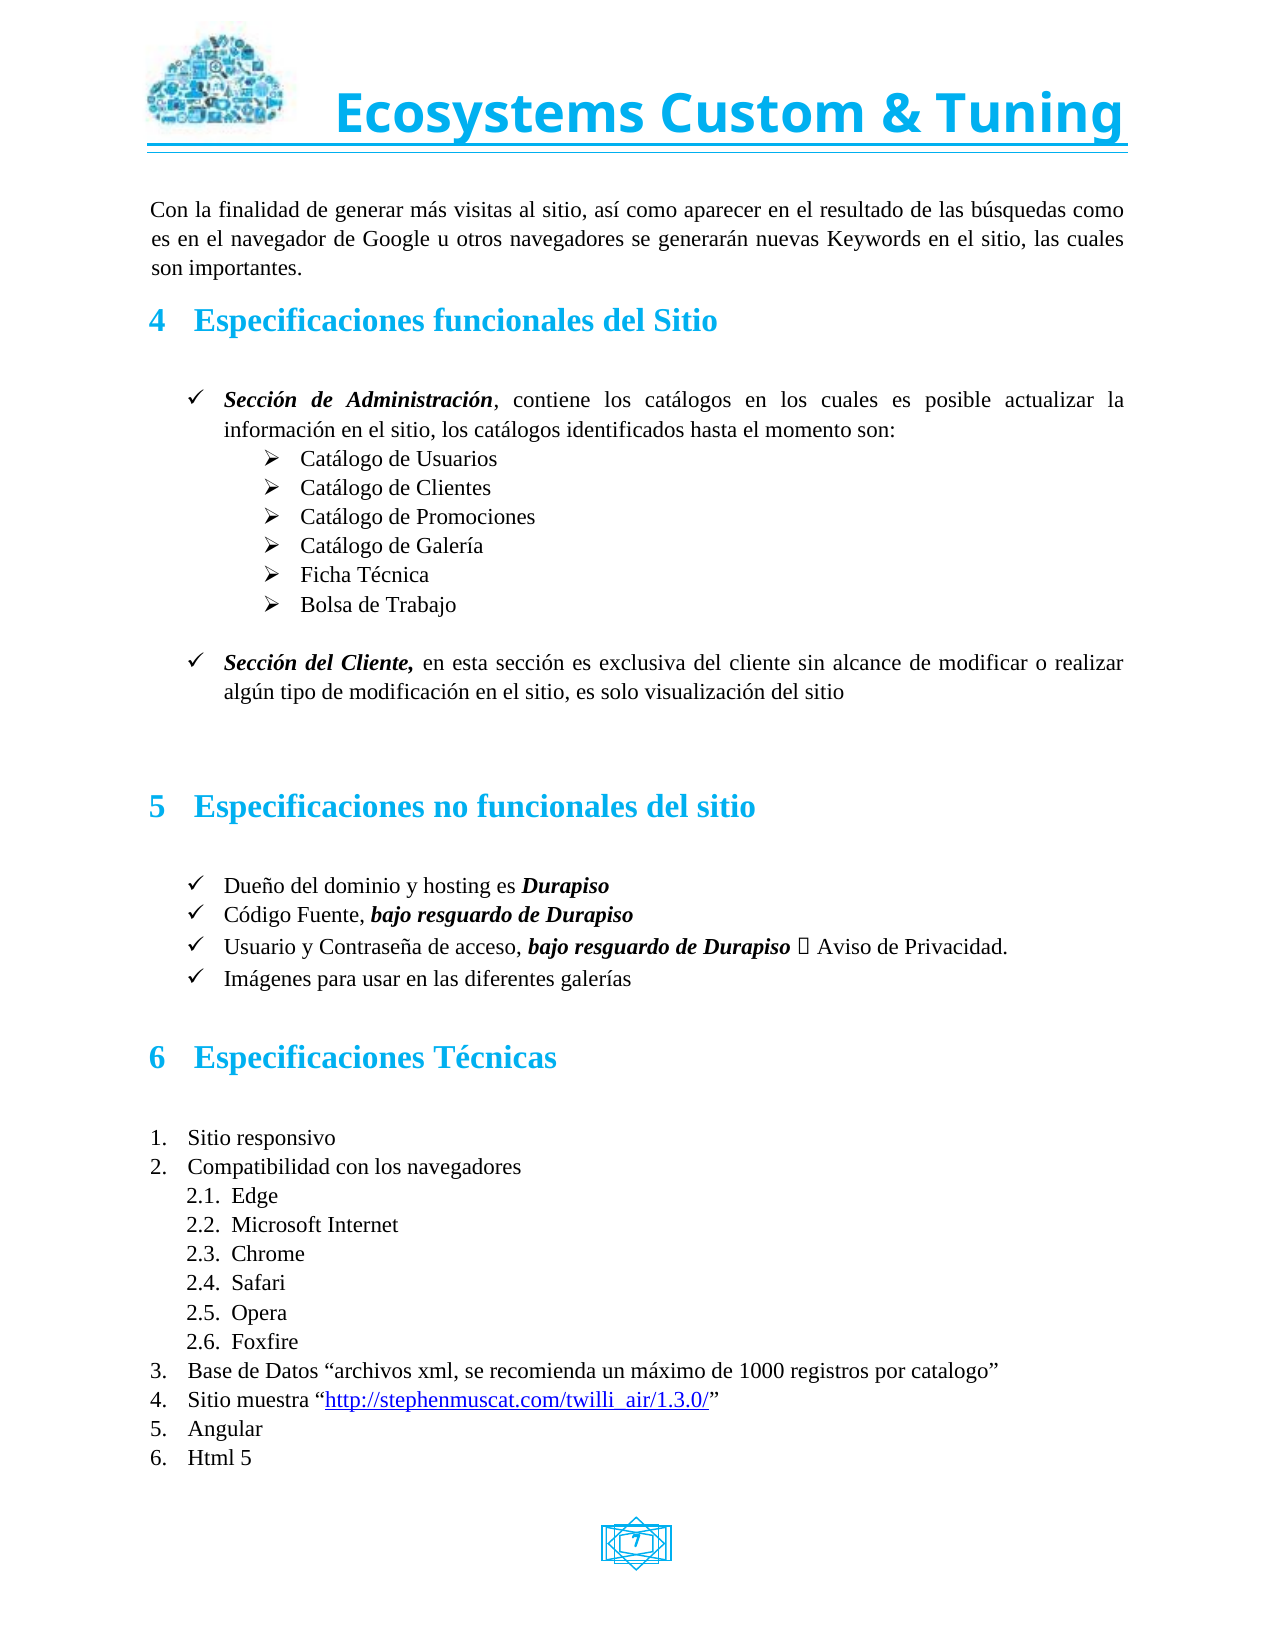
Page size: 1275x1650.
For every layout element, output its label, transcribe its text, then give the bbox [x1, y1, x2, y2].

list Microsoft Internet [186, 1211, 1126, 1237]
text Con la finalidad de generar más visitas al sitio, así como aparecer en el resultado de las búsquedas como es en el navegador de Google u otros navegadores se generarán nuevas Keywords en el sitio, las cuales son importantes. [150, 196, 1126, 281]
list Imágenes para usar en las diferentes galerías [186, 965, 1126, 991]
list Edge [186, 1182, 1126, 1208]
list Base de Datos “archivos xml, se recomienda un máximo de 1000 registros por catalogo” [150, 1357, 1126, 1383]
list Html 5 [150, 1444, 1126, 1470]
list Angular [150, 1415, 1126, 1441]
picture [608, 1531, 613, 1541]
list Opera [186, 1299, 1126, 1325]
picture [621, 1535, 651, 1553]
picture [121, 21, 331, 150]
list Safari [186, 1269, 1126, 1296]
list Sección de Administración, contiene los catálogos en los cuales es posible actualizar la información en el sitio, los catálogos identificados hasta el momento son: [186, 387, 1126, 442]
list Usuario y Contraseña de acceso, bajo resguardo de Durapiso  Aviso de Privacidad. [186, 930, 1126, 961]
list Chrome [186, 1240, 1126, 1267]
list Catálogo de Galería [263, 532, 1126, 559]
list Catálogo de Promociones [263, 503, 1126, 529]
list Código Fuente, bajo resguardo de Durapiso [186, 901, 1126, 927]
subtitle Especificaciones no funcionales del sitio [148, 786, 1125, 824]
list Dueño del dominio y hosting es Durapiso [186, 872, 1126, 898]
list Bolsa de Trabajo [263, 591, 1126, 617]
list Compatibilidad con los navegadores [150, 1153, 1126, 1179]
picture [608, 1546, 613, 1558]
list Ficha Técnica [263, 562, 1126, 588]
picture [660, 1547, 664, 1558]
list Sitio responsivo [150, 1124, 1126, 1150]
list Catálogo de Clientes [263, 474, 1126, 500]
subtitle Especificaciones funcionales del Sitio [148, 301, 1125, 339]
list Sección del Cliente, en esta sección es exclusiva del cliente sin alcance de modificar o realizar algún tipo de modificación en el sitio, es solo visualización del sitio [186, 649, 1126, 704]
subtitle Especificaciones Técnicas [148, 1038, 1125, 1076]
list Sitio muestra “http://stephenmuscat.com/twilli_air/1.3.0/” [150, 1386, 1126, 1412]
list Foxfire [186, 1328, 1126, 1354]
list Catálogo de Usuarios [263, 445, 1126, 471]
